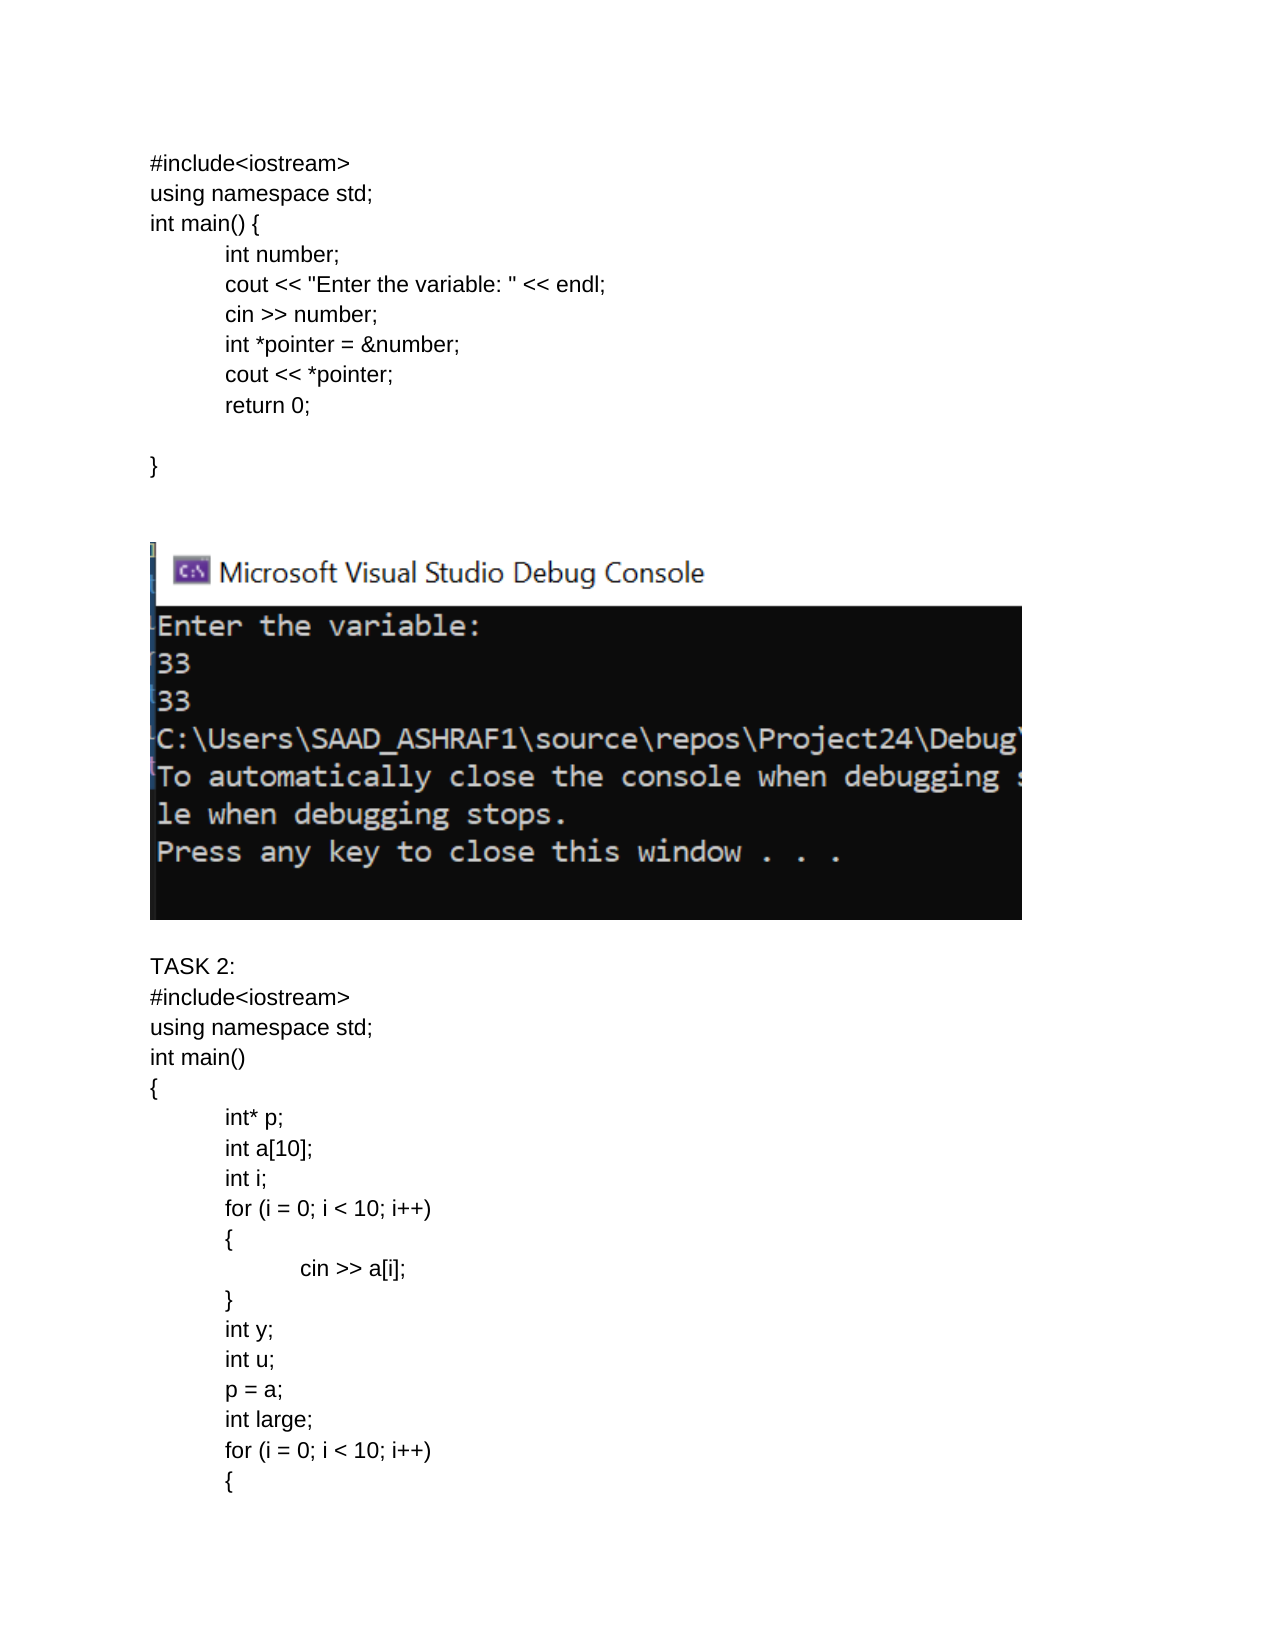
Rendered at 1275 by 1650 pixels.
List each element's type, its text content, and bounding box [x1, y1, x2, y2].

text return 0; [150, 392, 1125, 418]
text int i; [150, 1165, 1125, 1191]
text int number; [150, 241, 1125, 267]
text { [150, 1467, 1125, 1493]
text } [150, 1286, 1125, 1312]
picture [150, 542, 1022, 920]
text int main() { [150, 210, 1125, 237]
text { [150, 1225, 1125, 1252]
text cout << "Enter the variable: " << endl; [150, 271, 1125, 297]
text #include<iostream> [150, 983, 1125, 1010]
text TASK 2: [150, 953, 1125, 980]
text int u; [150, 1346, 1125, 1372]
text int main() [150, 1044, 1125, 1070]
text for (i = 0; i < 10; i++) [150, 1437, 1125, 1463]
text cin >> number; [150, 301, 1125, 327]
text cin >> a[i]; [150, 1255, 1125, 1282]
text int y; [150, 1316, 1125, 1342]
text using namespace std; [150, 1014, 1125, 1040]
text using namespace std; [150, 180, 1125, 207]
text int a[10]; [150, 1134, 1125, 1161]
text int* p; [150, 1104, 1125, 1131]
text cout << *pointer; [150, 361, 1125, 388]
text { [150, 1074, 1125, 1101]
text int large; [150, 1406, 1125, 1433]
text #include<iostream> [150, 150, 1125, 176]
text p = a; [150, 1376, 1125, 1403]
text int *pointer = &number; [150, 331, 1125, 358]
text for (i = 0; i < 10; i++) [150, 1195, 1125, 1221]
text } [150, 452, 1125, 478]
